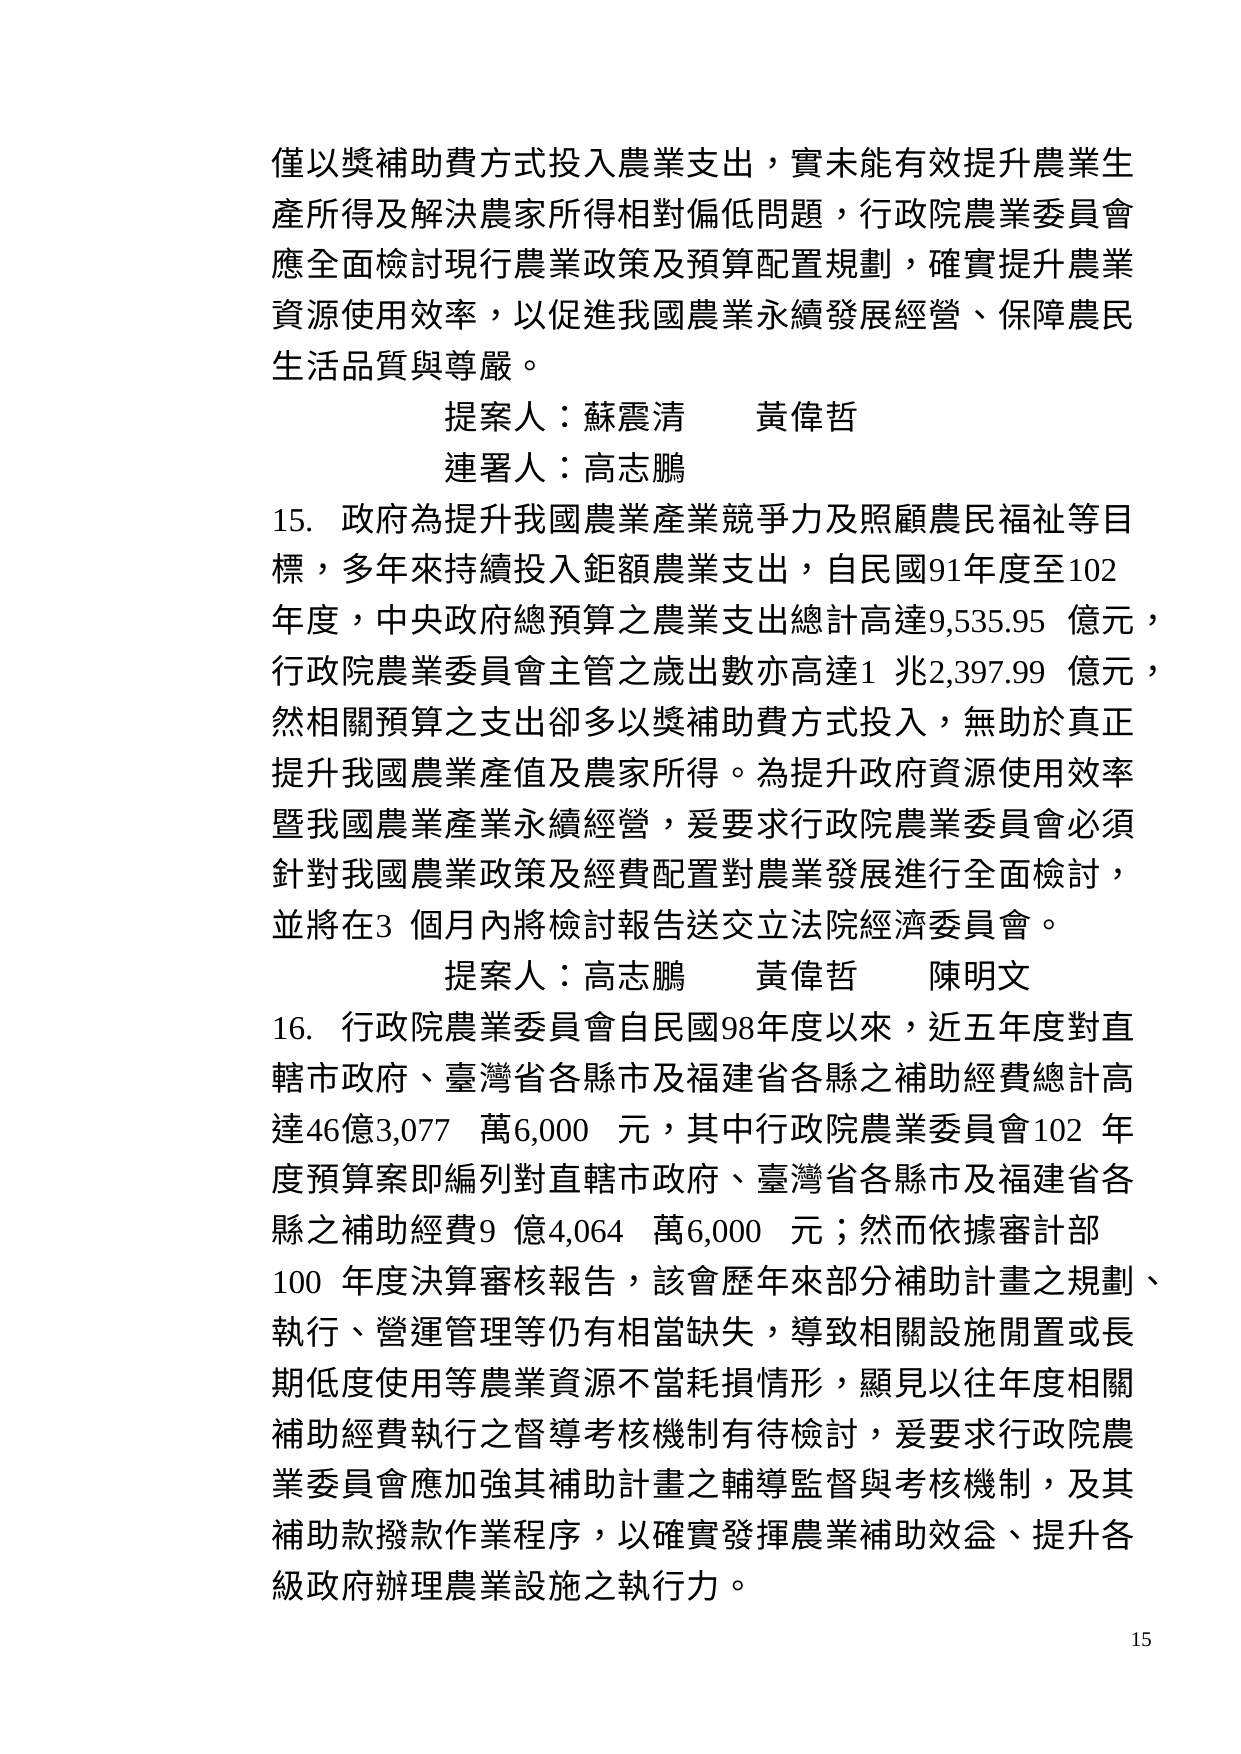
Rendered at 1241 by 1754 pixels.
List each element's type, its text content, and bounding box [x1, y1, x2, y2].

text 提案人：蘇震清 黃偉哲 [410, 389, 1067, 440]
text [237, 135, 1136, 389]
text 16.行政院農業委員會自民國98年度以來，近五年度對直轄市政府、臺灣省各縣市及福建省各縣之補助經費總計高達46億3,077萬6,000元，其中行政院農業委員會102年度預算案即編列對直轄市政府、臺灣省各縣市及福建省各縣之補助經費9億4,064萬6,000元；然而依據審計部100年度決算審核報告，該會歷年來部分補助計畫之規劃、執行、營運管理等仍有相當缺失，導致相關設施閒置或長期低度使用等農業資源不當耗損情形，顯見以往年度相關補助經費執行之督導考核機制有待檢討，爰要求行政院農業委員會應加強其補助計畫之輔導監督與考核機制，及其補助款撥款作業程序，以確實發揮農業補助效益、提升各級政府辦理農業設施之執行力。 [237, 999, 1136, 1609]
text 提案人：高志鵬 黃偉哲 陳明文 [410, 948, 1067, 999]
text 15.政府為提升我國農業產業競爭力及照顧農民福祉等目標，多年來持續投入鉅額農業支出，自民國91年度至102年度，中央政府總預算之農業支出總計高達9,535.95億元，行政院農業委員會主管之歲出數亦高達1兆2,397.99億元，然相關預算之支出卻多以獎補助費方式投入，無助於真正提升我國農業產值及農家所得。為提升政府資源使用效率暨我國農業產業永續經營，爰要求行政院農業委員會必須針對我國農業政策及經費配置對農業發展進行全面檢討，並將在3個月內將檢討報告送交立法院經濟委員會。 [237, 491, 1136, 948]
text 連署人：高志鵬 [410, 440, 1067, 491]
